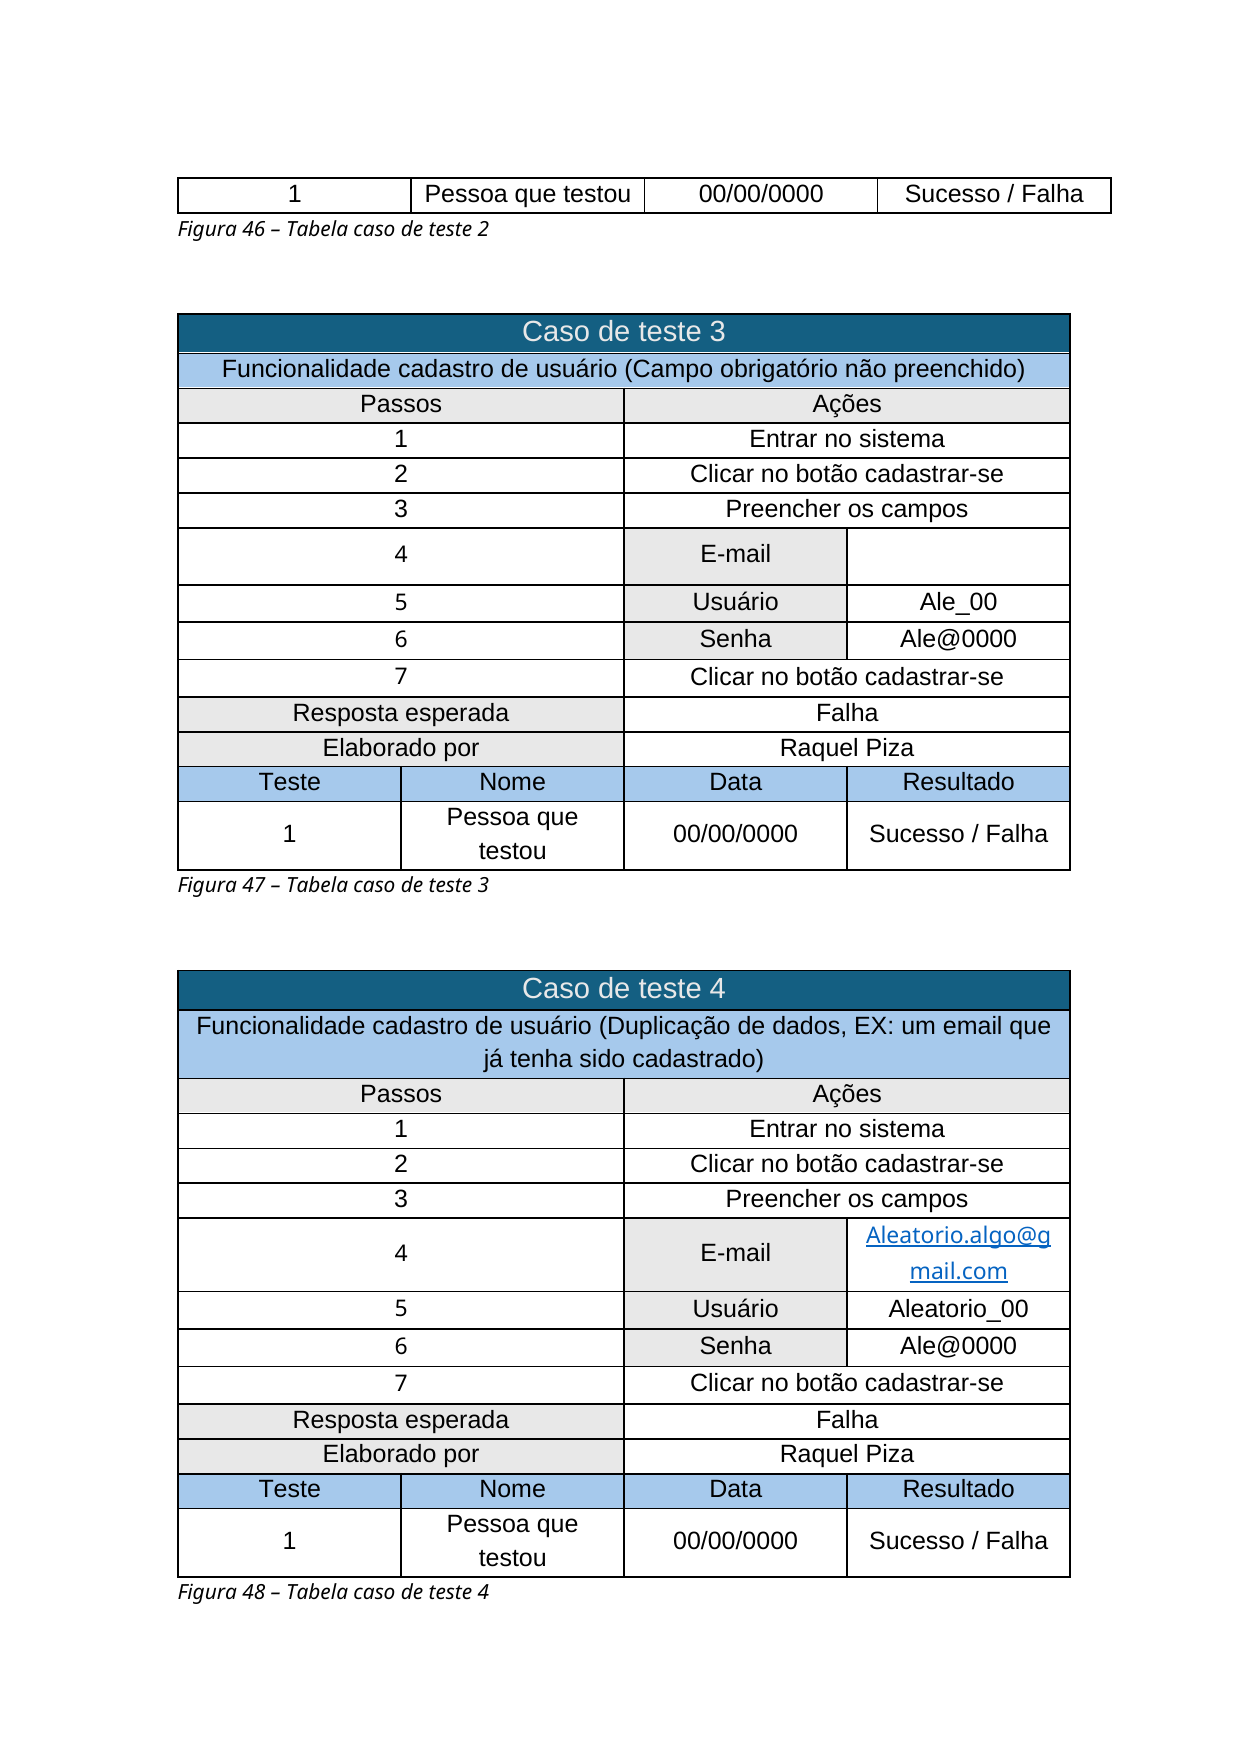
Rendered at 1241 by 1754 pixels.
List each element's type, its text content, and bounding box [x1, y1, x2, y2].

table_cell 1 [179, 802, 400, 869]
table_cell Passos [179, 1079, 623, 1112]
table_cell Raquel Piza [625, 733, 1069, 766]
text Figura 48 – Tabela caso de teste 4 [177, 1577, 1122, 1606]
table_cell Ale@0000 [848, 623, 1069, 659]
table_cell 7 [179, 1367, 623, 1403]
table_cell Senha [625, 1330, 846, 1366]
table_cell Preencher os campos [625, 1184, 1069, 1217]
table_cell 2 [179, 459, 623, 492]
table_cell Nome [402, 1475, 623, 1508]
table_cell Aleatorio.algo@gmail.com [848, 1219, 1069, 1291]
table_cell Funcionalidade cadastro de usuário (Duplicação de dados, EX: um email que já tenha sido cadastrado) [179, 1011, 1069, 1078]
table_cell 4 [179, 1219, 623, 1291]
table_cell Pessoa que testou [412, 179, 644, 212]
table_cell Ações [625, 1079, 1069, 1112]
table_cell 2 [179, 1149, 623, 1182]
table_cell Ações [625, 389, 1069, 422]
table_cell Resultado [848, 767, 1069, 801]
table_cell Clicar no botão cadastrar-se [625, 660, 1069, 696]
table_cell 3 [179, 1184, 623, 1217]
table_cell Ale@0000 [848, 1330, 1069, 1366]
table_cell 1 [179, 1509, 400, 1576]
table_header Caso de teste 4 [179, 971, 1069, 1009]
table_cell Elaborado por [179, 1440, 623, 1473]
table_cell Funcionalidade cadastro de usuário (Campo obrigatório não preenchido) [179, 354, 1069, 387]
table_cell 00/00/0000 [625, 802, 846, 869]
table_cell 6 [179, 623, 623, 659]
table_cell Resultado [848, 1475, 1069, 1508]
table_cell Data [625, 1475, 846, 1508]
table_cell Usuário [625, 586, 846, 621]
table_cell Entrar no sistema [625, 1114, 1069, 1147]
table_header Caso de teste 3 [179, 315, 1069, 352]
table_cell 5 [179, 586, 623, 621]
table_cell Teste [179, 767, 400, 801]
table_cell Pessoa que testou [402, 1509, 623, 1576]
table_cell Falha [625, 698, 1069, 731]
table_cell Sucesso / Falha [848, 802, 1069, 869]
table_cell Passos [179, 389, 623, 422]
table_cell 5 [179, 1292, 623, 1328]
table_cell 4 [179, 529, 623, 584]
table_cell Teste [179, 1475, 400, 1508]
table_cell Clicar no botão cadastrar-se [625, 1367, 1069, 1403]
table_cell Clicar no botão cadastrar-se [625, 459, 1069, 492]
table_cell Resposta esperada [179, 698, 623, 731]
table_cell Senha [625, 623, 846, 659]
table_cell 3 [179, 494, 623, 527]
table_cell 6 [179, 1330, 623, 1366]
table_cell 1 [179, 424, 623, 457]
table_cell Clicar no botão cadastrar-se [625, 1149, 1069, 1182]
table_cell Pessoa que testou [402, 802, 623, 869]
table_cell 1 [179, 1114, 623, 1147]
table_cell 7 [179, 660, 623, 696]
table_cell Data [625, 767, 846, 801]
table_cell Elaborado por [179, 733, 623, 766]
text Figura 47 – Tabela caso de teste 3 [177, 871, 1122, 899]
table_cell Nome [402, 767, 623, 801]
table_cell 00/00/0000 [625, 1509, 846, 1576]
table_cell Sucesso / Falha [878, 179, 1110, 212]
table_cell 1 [179, 179, 410, 212]
table_cell E-mail [625, 1219, 846, 1291]
text Figura 46 – Tabela caso de teste 2 [177, 214, 1122, 242]
table_cell Raquel Piza [625, 1440, 1069, 1473]
table_cell Preencher os campos [625, 494, 1069, 527]
table_cell Ale_00 [848, 586, 1069, 621]
table_cell [848, 529, 1069, 584]
table_cell Sucesso / Falha [848, 1509, 1069, 1576]
table_cell Falha [625, 1405, 1069, 1438]
table_cell Resposta esperada [179, 1405, 623, 1438]
table_cell Entrar no sistema [625, 424, 1069, 457]
table_cell 00/00/0000 [645, 179, 877, 212]
table_cell Usuário [625, 1292, 846, 1328]
table_cell Aleatorio_00 [848, 1292, 1069, 1328]
table_cell E-mail [625, 529, 846, 584]
